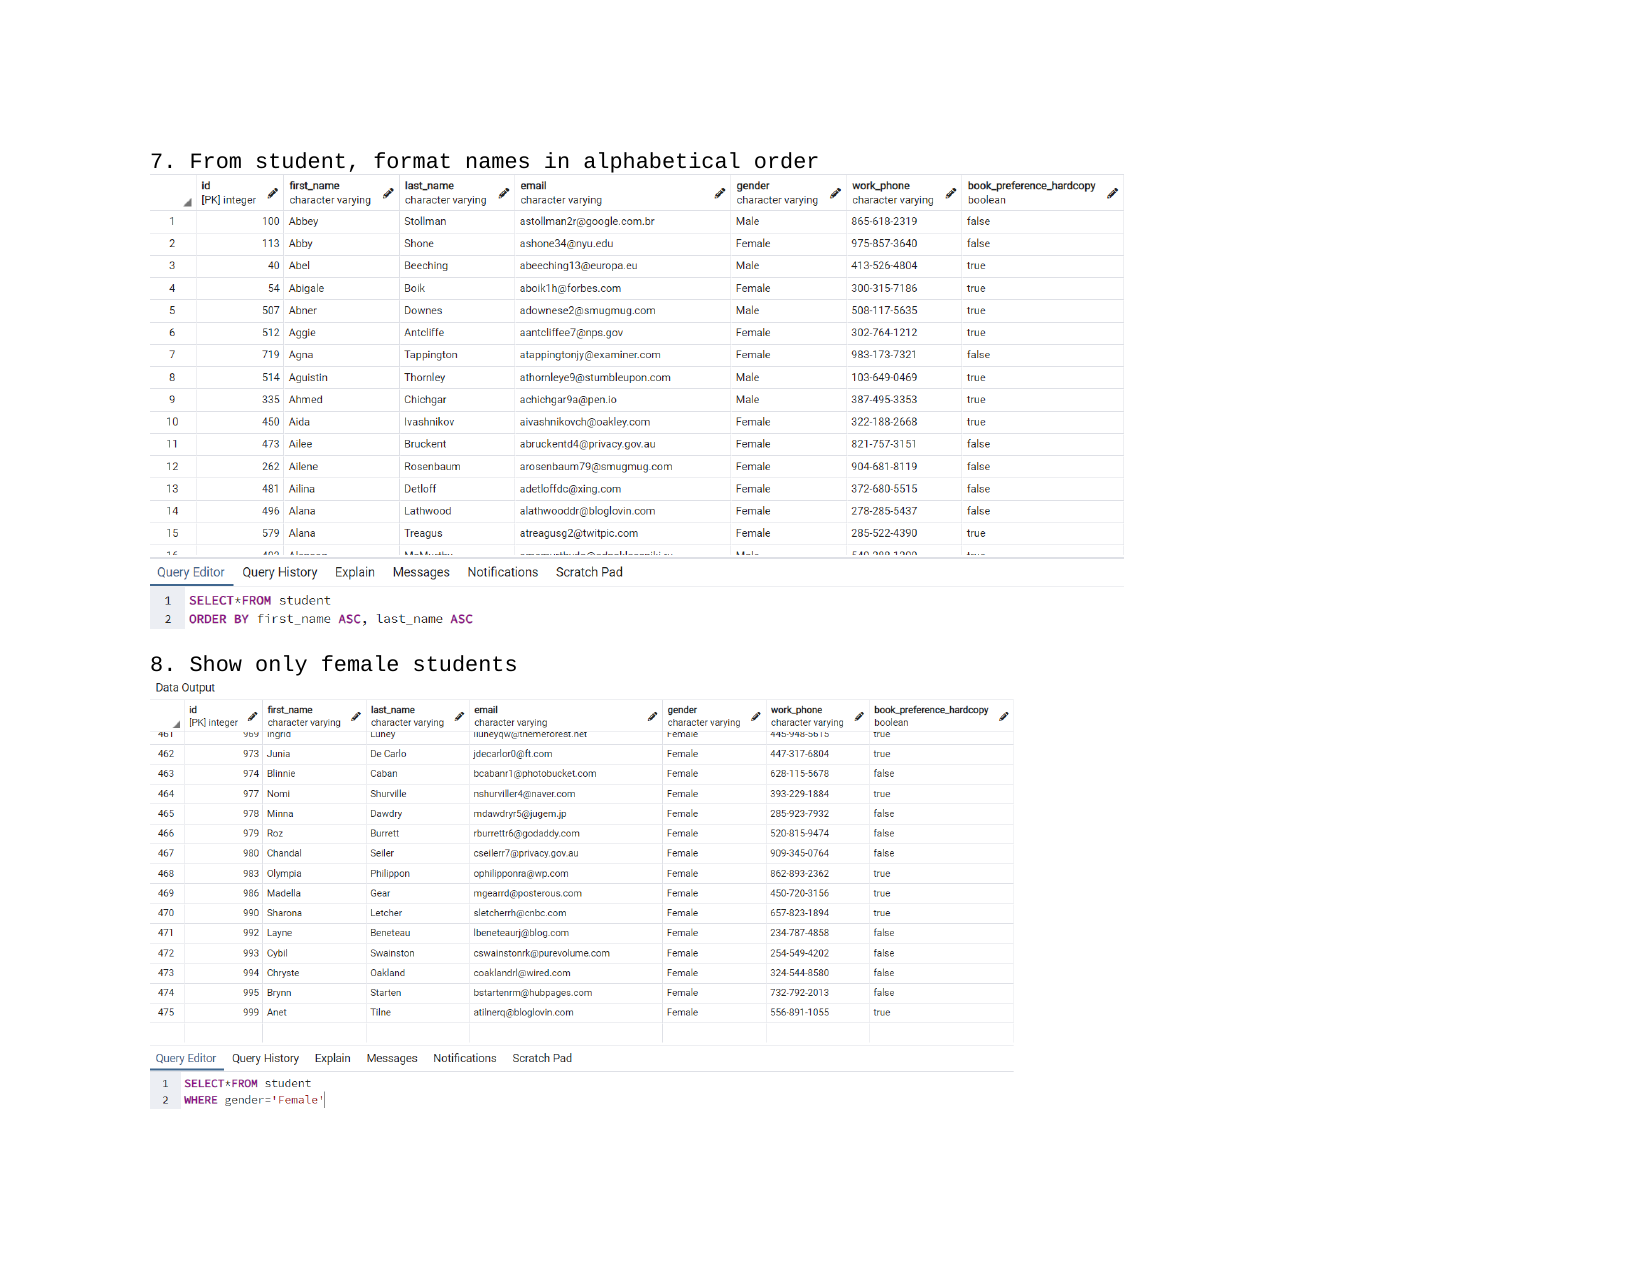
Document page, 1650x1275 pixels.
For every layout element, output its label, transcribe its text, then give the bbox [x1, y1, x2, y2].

text 7. From student, format names in alphabetical order [150, 150, 1500, 175]
picture [150, 677, 1014, 1109]
text 8. Show only female students [150, 653, 1500, 678]
picture [150, 174, 1124, 629]
